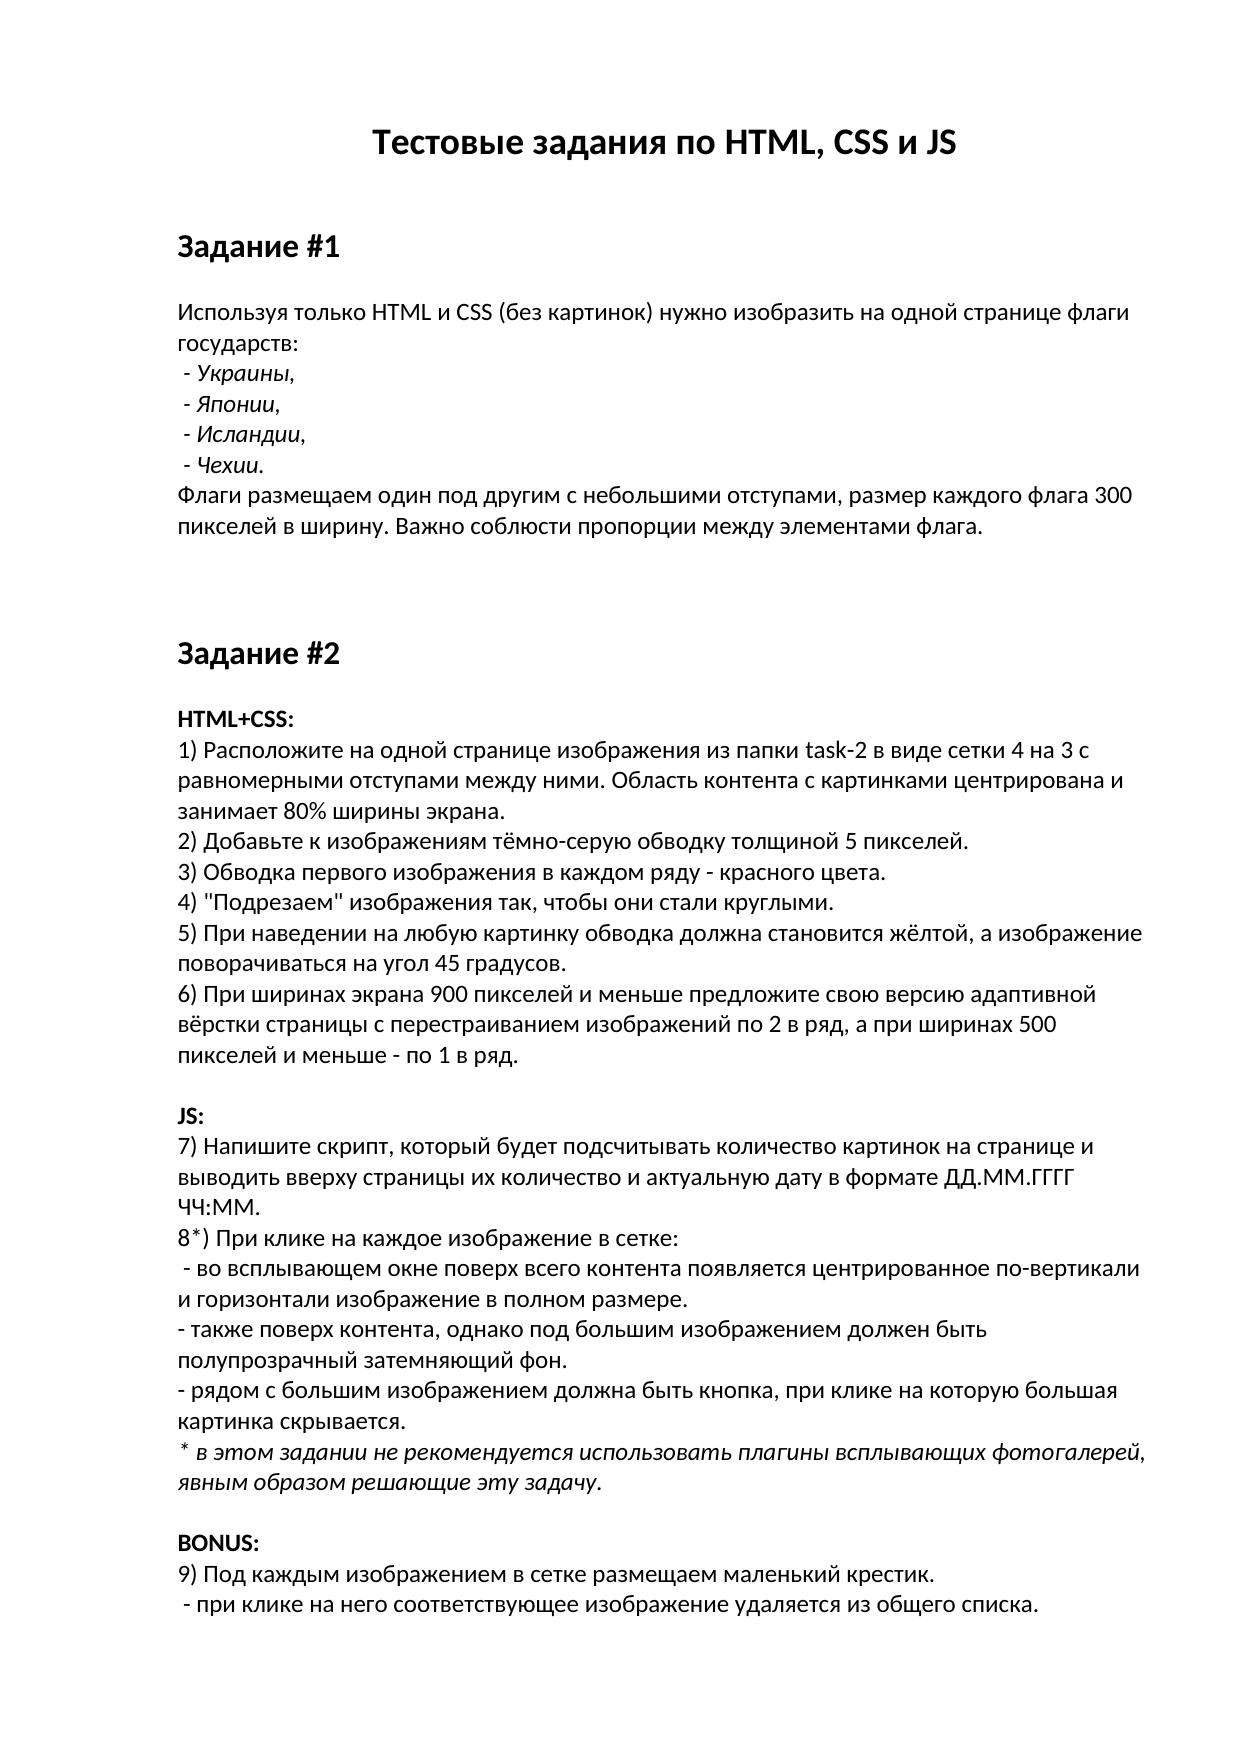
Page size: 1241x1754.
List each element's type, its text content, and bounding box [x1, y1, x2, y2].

text Используя только HTML и CSS (без картинок) нужно изобразить на одной странице флаги государств: [177, 296, 1152, 357]
text 5) При наведении на любую картинку обводка должна становится жёлтой, а изображение поворачиваться на угол 45 градусов. [177, 917, 1152, 978]
text Задание #1 [177, 225, 1152, 266]
text 9) Под каждым изображением в сетке размещаем маленький крестик. [177, 1558, 1152, 1588]
text Флаги размещаем один под другим с небольшими отступами, размер каждого флага 300 пикселей в ширину. Важно соблюсти пропорции между элементами флага. [177, 479, 1152, 540]
text 4) "Подрезаем" изображения так, чтобы они стали круглыми. [177, 886, 1152, 917]
text - при клике на него соответствующее изображение удаляется из общего списка. [177, 1588, 1152, 1619]
text - во всплывающем окне поверх всего контента появляется центрированное по-вертикали и горизонтали изображение в полном размере. [177, 1253, 1152, 1314]
text BONUS: [177, 1527, 1152, 1558]
text - Украины, [177, 357, 1152, 388]
text 6) При ширинах экрана 900 пикселей и меньше предложите свою версию адаптивной вёрстки страницы с перестраиванием изображений по 2 в ряд, а при ширинах 500 пикселей и меньше - по 1 в ряд. [177, 978, 1152, 1069]
text 3) Обводка первого изображения в каждом ряду - красного цвета. [177, 856, 1152, 886]
text Тестовые задания по HTML, CSS и JS [177, 118, 1152, 164]
text 7) Напишите скрипт, который будет подсчитывать количество картинок на странице и выводить вверху страницы их количество и актуальную дату в формате ДД.ММ.ГГГГ ЧЧ:ММ. [177, 1131, 1152, 1222]
text - Японии, [177, 388, 1152, 418]
text * в этом задании не рекомендуется использовать плагины всплывающих фотогалерей, явным образом решающие эту задачу. [177, 1436, 1152, 1497]
text - Исландии, [177, 418, 1152, 449]
text JS: [177, 1100, 1152, 1131]
text 1) Расположите на одной странице изображения из папки task-2 в виде сетки 4 на 3 с равномерными отступами между ними. Область контента с картинками центрирована и занимает 80% ширины экрана. [177, 734, 1152, 825]
text 8*) При клике на каждое изображение в сетке: [177, 1222, 1152, 1253]
text - также поверх контента, однако под большим изображением должен быть полупрозрачный затемняющий фон. [177, 1314, 1152, 1375]
text 2) Добавьте к изображениям тёмно-серую обводку толщиной 5 пикселей. [177, 825, 1152, 856]
text - Чехии. [177, 449, 1152, 479]
text - рядом с большим изображением должна быть кнопка, при клике на которую большая картинка скрывается. [177, 1375, 1152, 1436]
text Задание #2 [177, 632, 1152, 673]
text HTML+CSS: [177, 703, 1152, 734]
